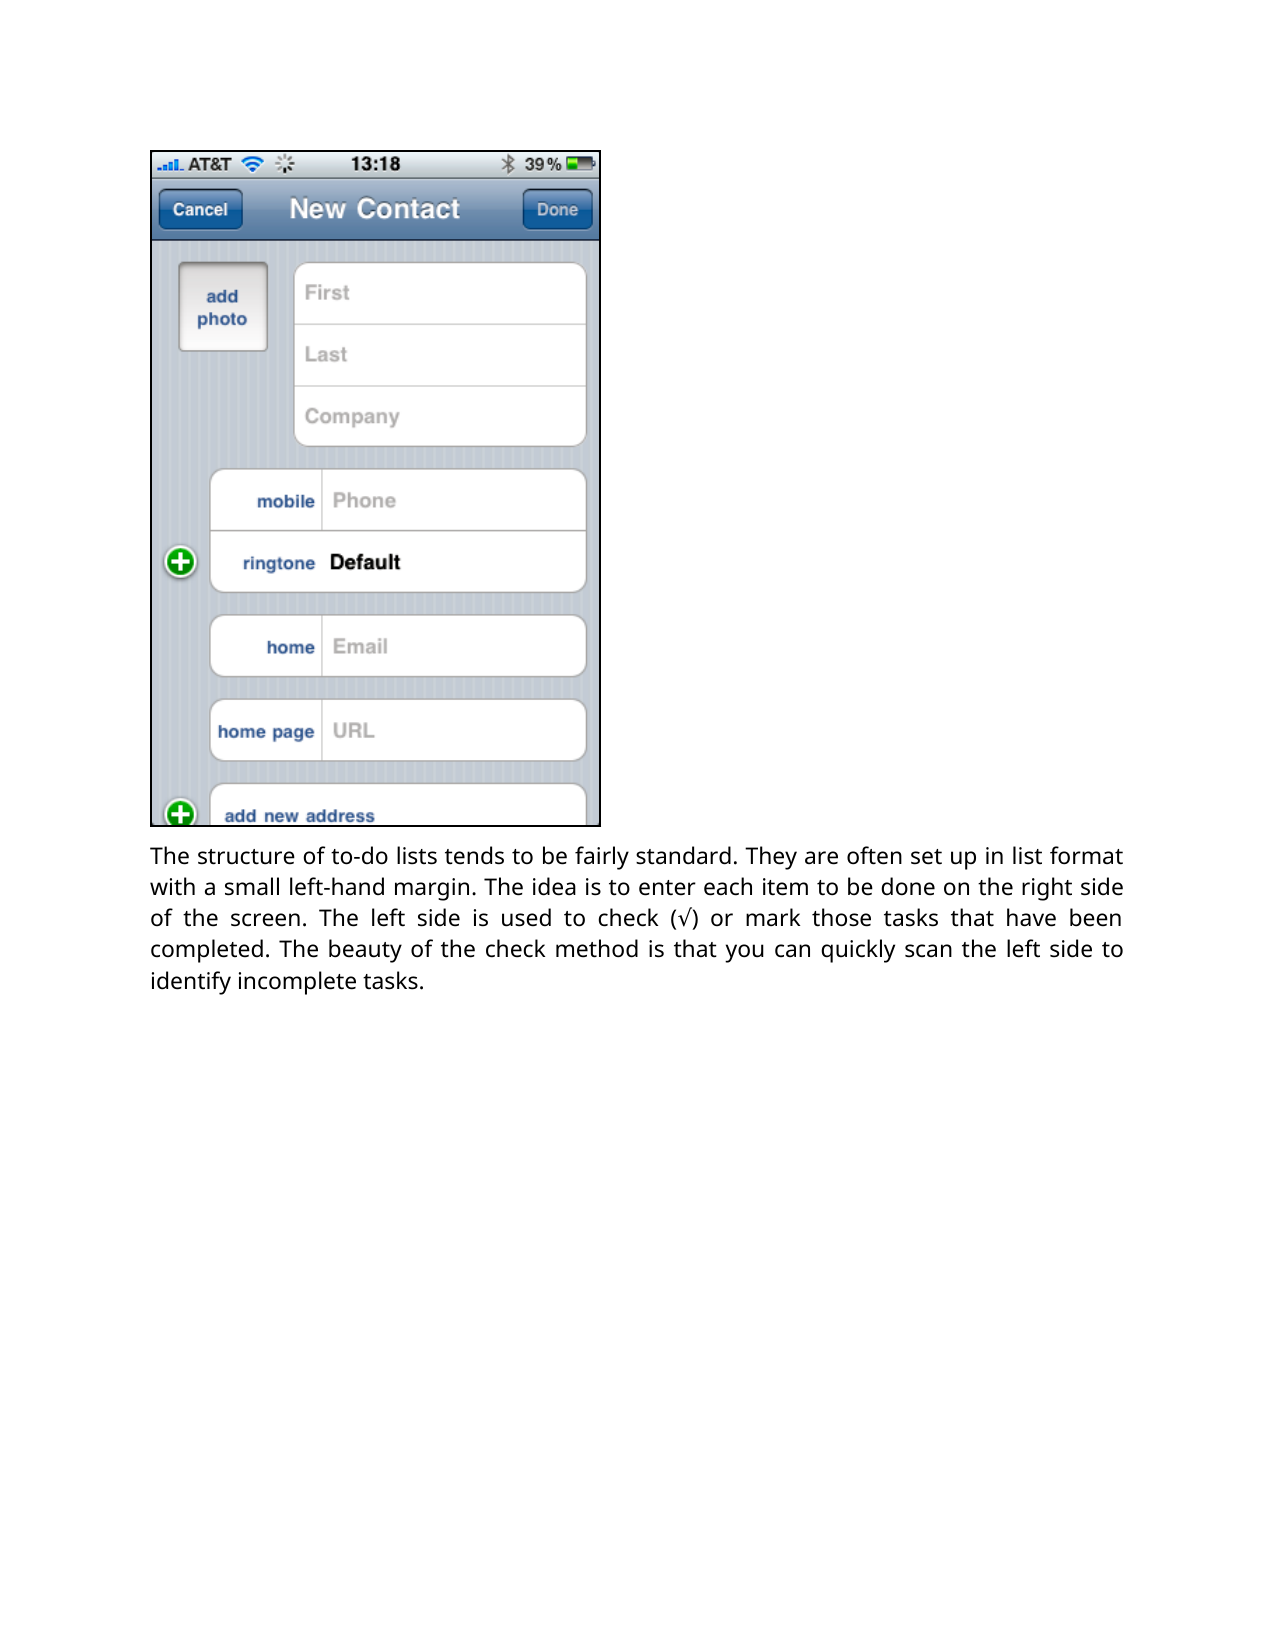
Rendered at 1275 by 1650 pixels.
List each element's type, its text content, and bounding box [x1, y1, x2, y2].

picture [152, 152, 599, 825]
text The structure of to-do lists tends to be fairly standard. They are often set up in list format with a small left-hand margin. The idea is to enter each item to be done on the right side of the screen. The left side is used to check (√) or mark those tasks that have been completed. The beauty of the check method is that you can quickly scan the left side to identify incomplete tasks. [150, 839, 1125, 996]
